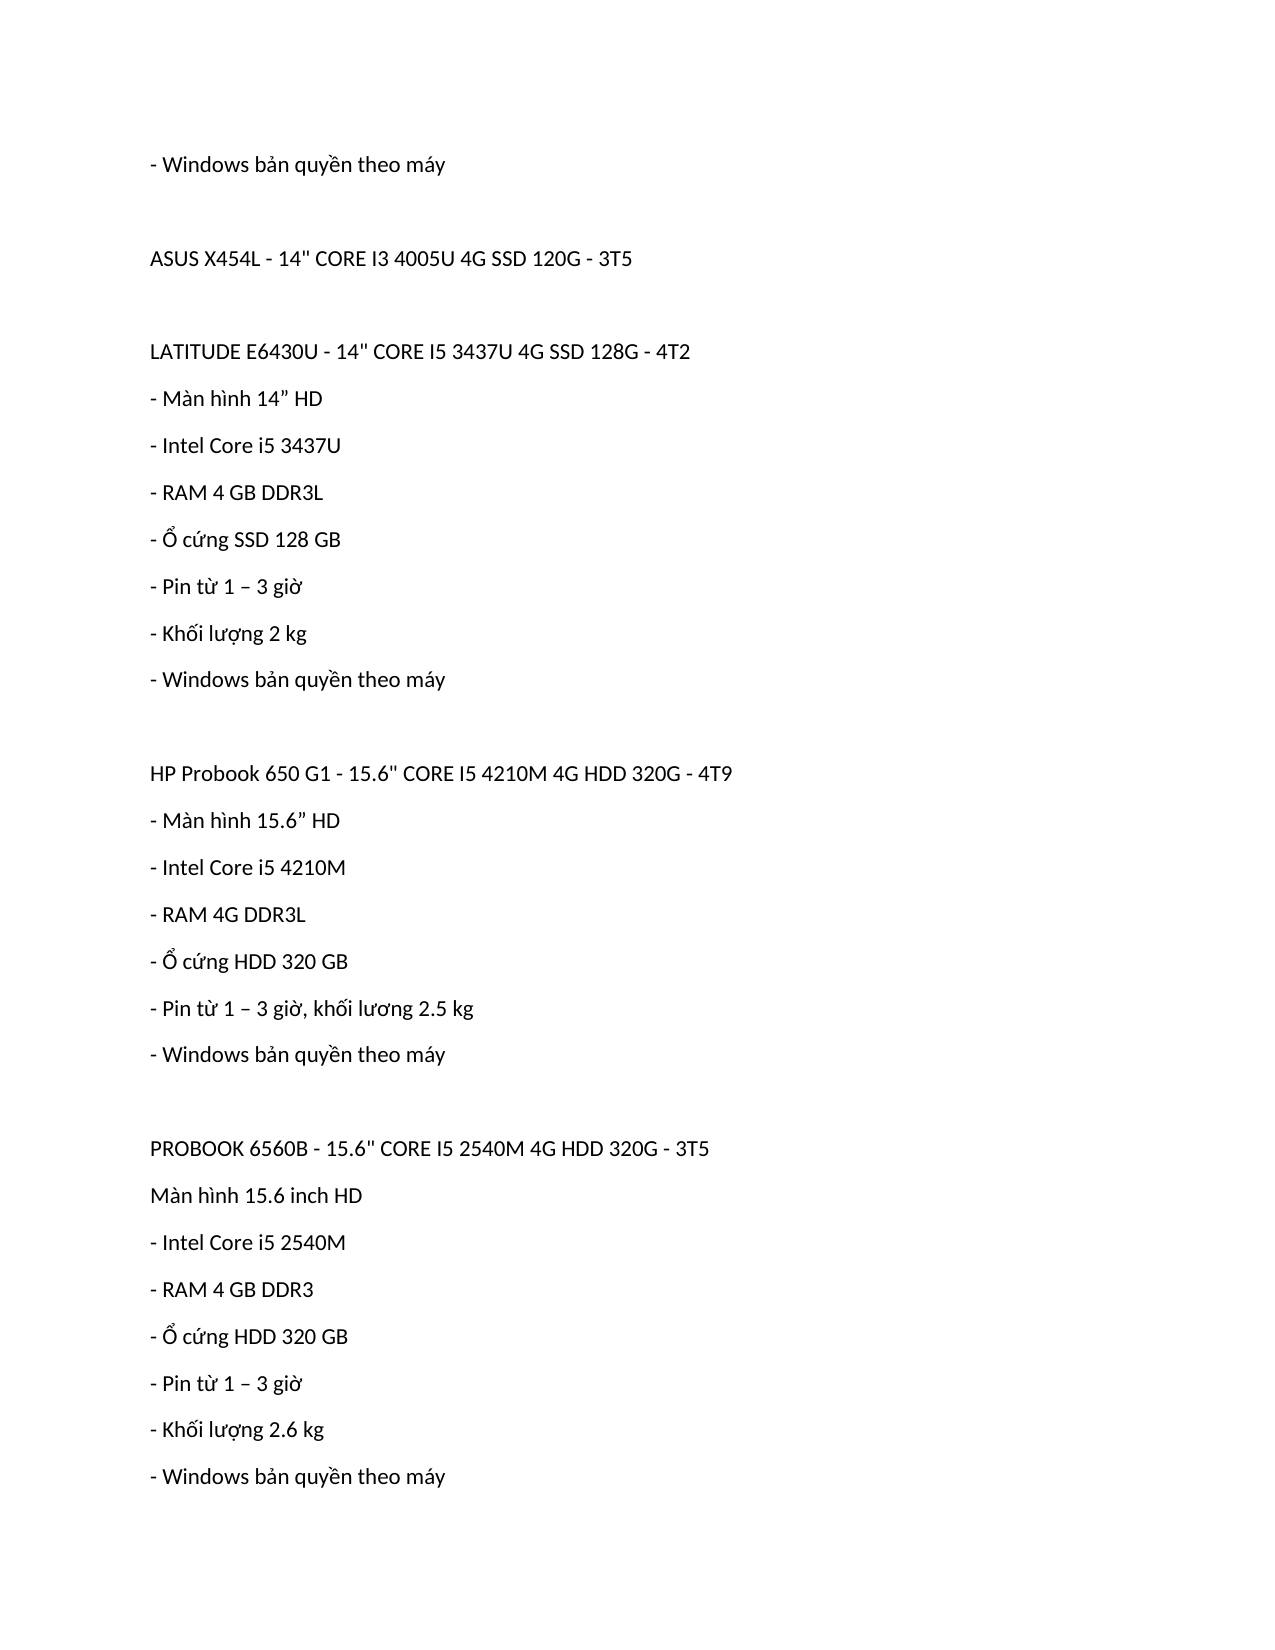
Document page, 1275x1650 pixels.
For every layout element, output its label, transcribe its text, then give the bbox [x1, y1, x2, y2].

text PROBOOK 6560B - 15.6" CORE I5 2540M 4G HDD 320G - 3T5 [150, 1134, 1125, 1162]
text Màn hình 15.6 inch HD [150, 1181, 1125, 1209]
text - Màn hình 14” HD [150, 384, 1125, 412]
text - RAM 4 GB DDR3 [150, 1275, 1125, 1303]
text - Ổ cứng HDD 320 GB [150, 1322, 1125, 1350]
text - Khối lượng 2 kg [150, 619, 1125, 647]
text - Ổ cứng HDD 320 GB [150, 947, 1125, 975]
text - Intel Core i5 2540M [150, 1228, 1125, 1256]
text HP Probook 650 G1 - 15.6" CORE I5 4210M 4G HDD 320G - 4T9 [150, 759, 1125, 787]
text - RAM 4G DDR3L [150, 900, 1125, 928]
text - Khối lượng 2.6 kg [150, 1416, 1125, 1444]
text - RAM 4 GB DDR3L [150, 478, 1125, 506]
text - Intel Core i5 3437U [150, 431, 1125, 459]
text - Windows bản quyền theo máy [150, 150, 1125, 178]
text LATITUDE E6430U - 14" CORE I5 3437U 4G SSD 128G - 4T2 [150, 337, 1125, 366]
text - Windows bản quyền theo máy [150, 1462, 1125, 1491]
text - Màn hình 15.6” HD [150, 806, 1125, 834]
text - Ổ cứng SSD 128 GB [150, 525, 1125, 553]
text - Pin từ 1 – 3 giờ [150, 1369, 1125, 1397]
text - Windows bản quyền theo máy [150, 1041, 1125, 1069]
text - Windows bản quyền theo máy [150, 666, 1125, 694]
text - Intel Core i5 4210M [150, 853, 1125, 881]
text - Pin từ 1 – 3 giờ [150, 572, 1125, 600]
text ASUS X454L - 14" CORE I3 4005U 4G SSD 120G - 3T5 [150, 244, 1125, 272]
text - Pin từ 1 – 3 giờ, khối lương 2.5 kg [150, 994, 1125, 1022]
